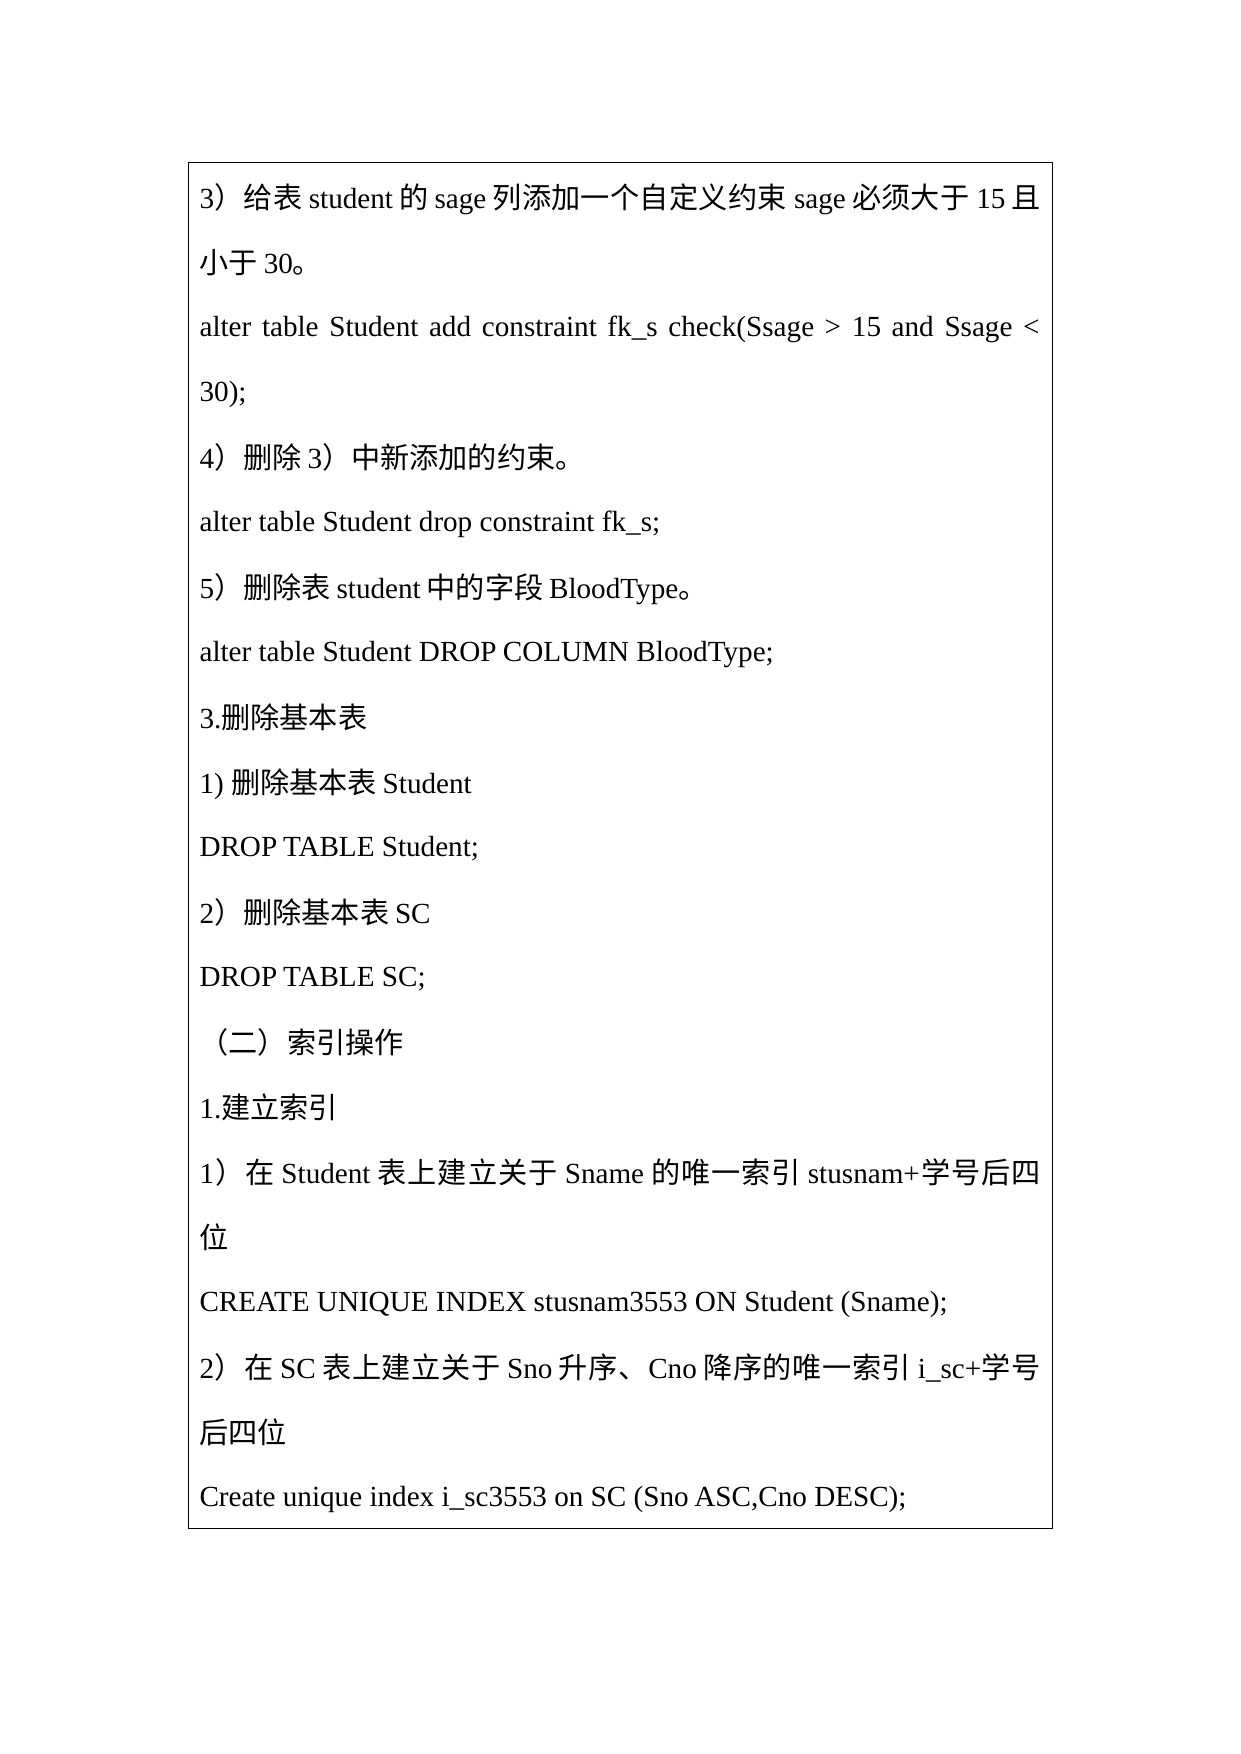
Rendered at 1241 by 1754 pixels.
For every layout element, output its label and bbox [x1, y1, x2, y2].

table_header [189, 163, 1052, 1528]
